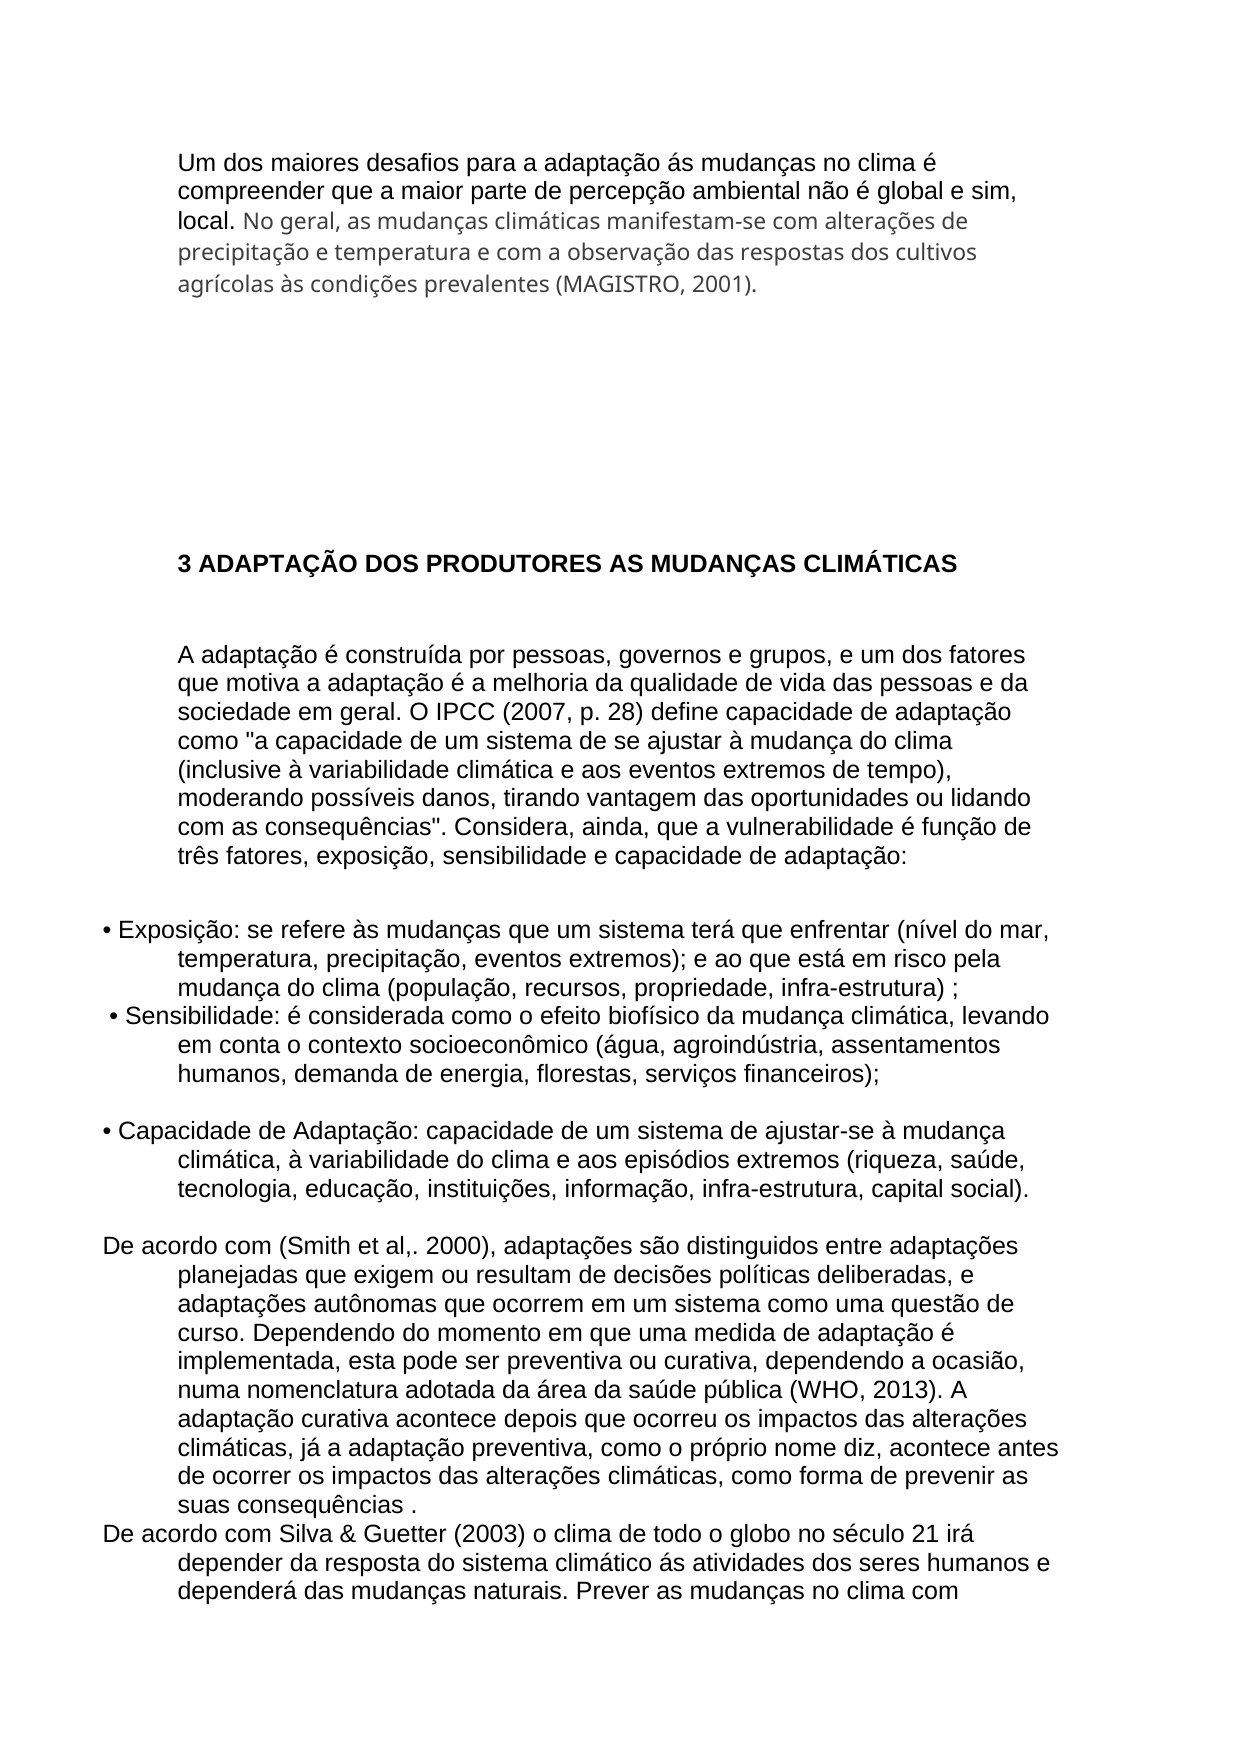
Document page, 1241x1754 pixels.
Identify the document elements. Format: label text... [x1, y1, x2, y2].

text A adaptação é construída por pessoas, governos e grupos, e um dos fatores que motiva a adaptação é a melhoria da qualidade de vida das pessoas e da sociedade em geral. O IPCC (2007, p. 28) define capacidade de adaptação como "a capacidade de um sistema de se ajustar à mudança do clima (inclusive à variabilidade climática e aos eventos extremos de tempo), moderando possíveis danos, tirando vantagem das oportunidades ou lidando com as consequências". Considera, ainda, que a vulnerabilidade é função de três fatores, exposição, sensibilidade e capacidade de adaptação: [177, 640, 1063, 870]
text 3 ADAPTAÇÃO DOS PRODUTORES AS MUDANÇAS CLIMÁTICAS [177, 549, 1063, 578]
text • Capacidade de Adaptação: capacidade de um sistema de ajustar-se à mudança climática, à variabilidade do clima e aos episódios extremos (riqueza, saúde, tecnologia, educação, instituições, informação, infra-estrutura, capital social). [102, 1116, 1063, 1203]
text • Sensibilidade: é considerada como o efeito biofísico da mudança climática, levando em conta o contexto socioeconômico (água, agroindústria, assentamentos humanos, demanda de energia, florestas, serviços financeiros); [102, 1001, 1063, 1088]
text • Exposição: se refere às mudanças que um sistema terá que enfrentar (nível do mar, temperatura, precipitação, eventos extremos); e ao que está em risco pela mudança do clima (população, recursos, propriedade, infra-estrutura) ; [102, 915, 1063, 1001]
text Um dos maiores desafios para a adaptação ás mudanças no clima é compreender que a maior parte de percepção ambiental não é global e sim, local. No geral, as mudanças climáticas manifestam-se com alterações de precipitação e temperatura e com a observação das respostas dos cultivos agrícolas às condições prevalentes (MAGISTRO, 2001). [177, 148, 1063, 299]
text De acordo com (Smith et al,. 2000), adaptações são distinguidos entre adaptações planejadas que exigem ou resultam de decisões políticas deliberadas, e adaptações autônomas que ocorrem em um sistema como uma questão de curso. Dependendo do momento em que uma medida de adaptação é implementada, esta pode ser preventiva ou curativa, dependendo a ocasião, numa nomenclatura adotada da área da saúde pública (WHO, 2013). A adaptação curativa acontece depois que ocorreu os impactos das alterações climáticas, já a adaptação preventiva, como o próprio nome diz, acontece antes de ocorrer os impactos das alterações climáticas, como forma de prevenir as suas consequências . [102, 1231, 1063, 1519]
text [102, 1519, 1063, 1605]
